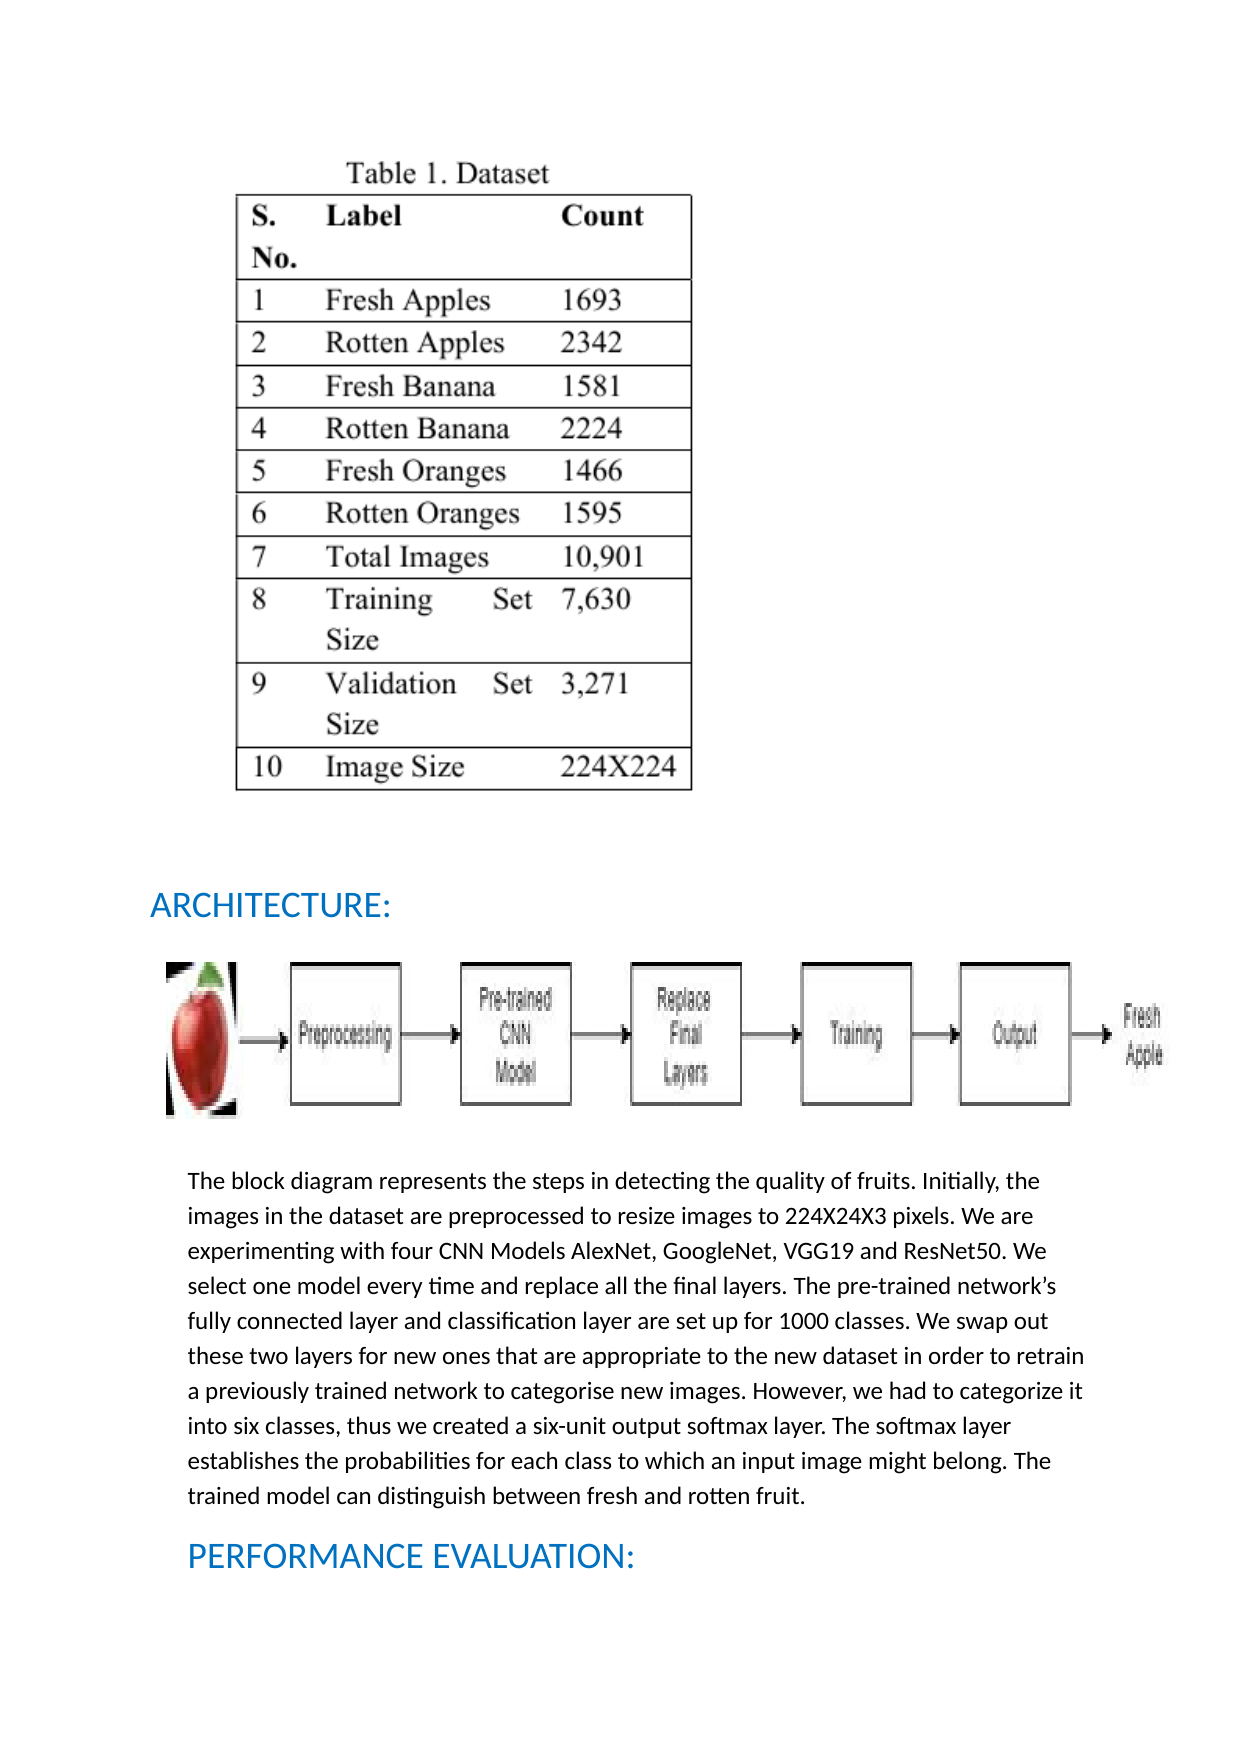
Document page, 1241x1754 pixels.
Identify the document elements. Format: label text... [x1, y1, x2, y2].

text ARCHITECTURE: [150, 881, 1090, 927]
text PERFORMANCE EVALUATION: [187, 1532, 1090, 1577]
picture [150, 950, 1185, 1144]
text The block diagram represents the steps in detecting the quality of fruits. Initially, the images in the dataset are preprocessed to resize images to 224X24X3 pixels. We are experimenting with four CNN Models AlexNet, GoogleNet, VGG19 and ResNet50. We select one model every time and replace all the final layers. The pre-trained network’s fully connected layer and classification layer are set up for 1000 classes. We swap out these two layers for new ones that are appropriate to the new dataset in order to retrain a previously trained network to categorise new images. However, we had to categorize it into six classes, thus we created a six-unit output softmax layer. The softmax layer establishes the probabilities for each class to which an input image might belong. The trained model can distinguish between fresh and rotten fruit. [187, 1165, 1090, 1511]
picture [225, 150, 705, 808]
